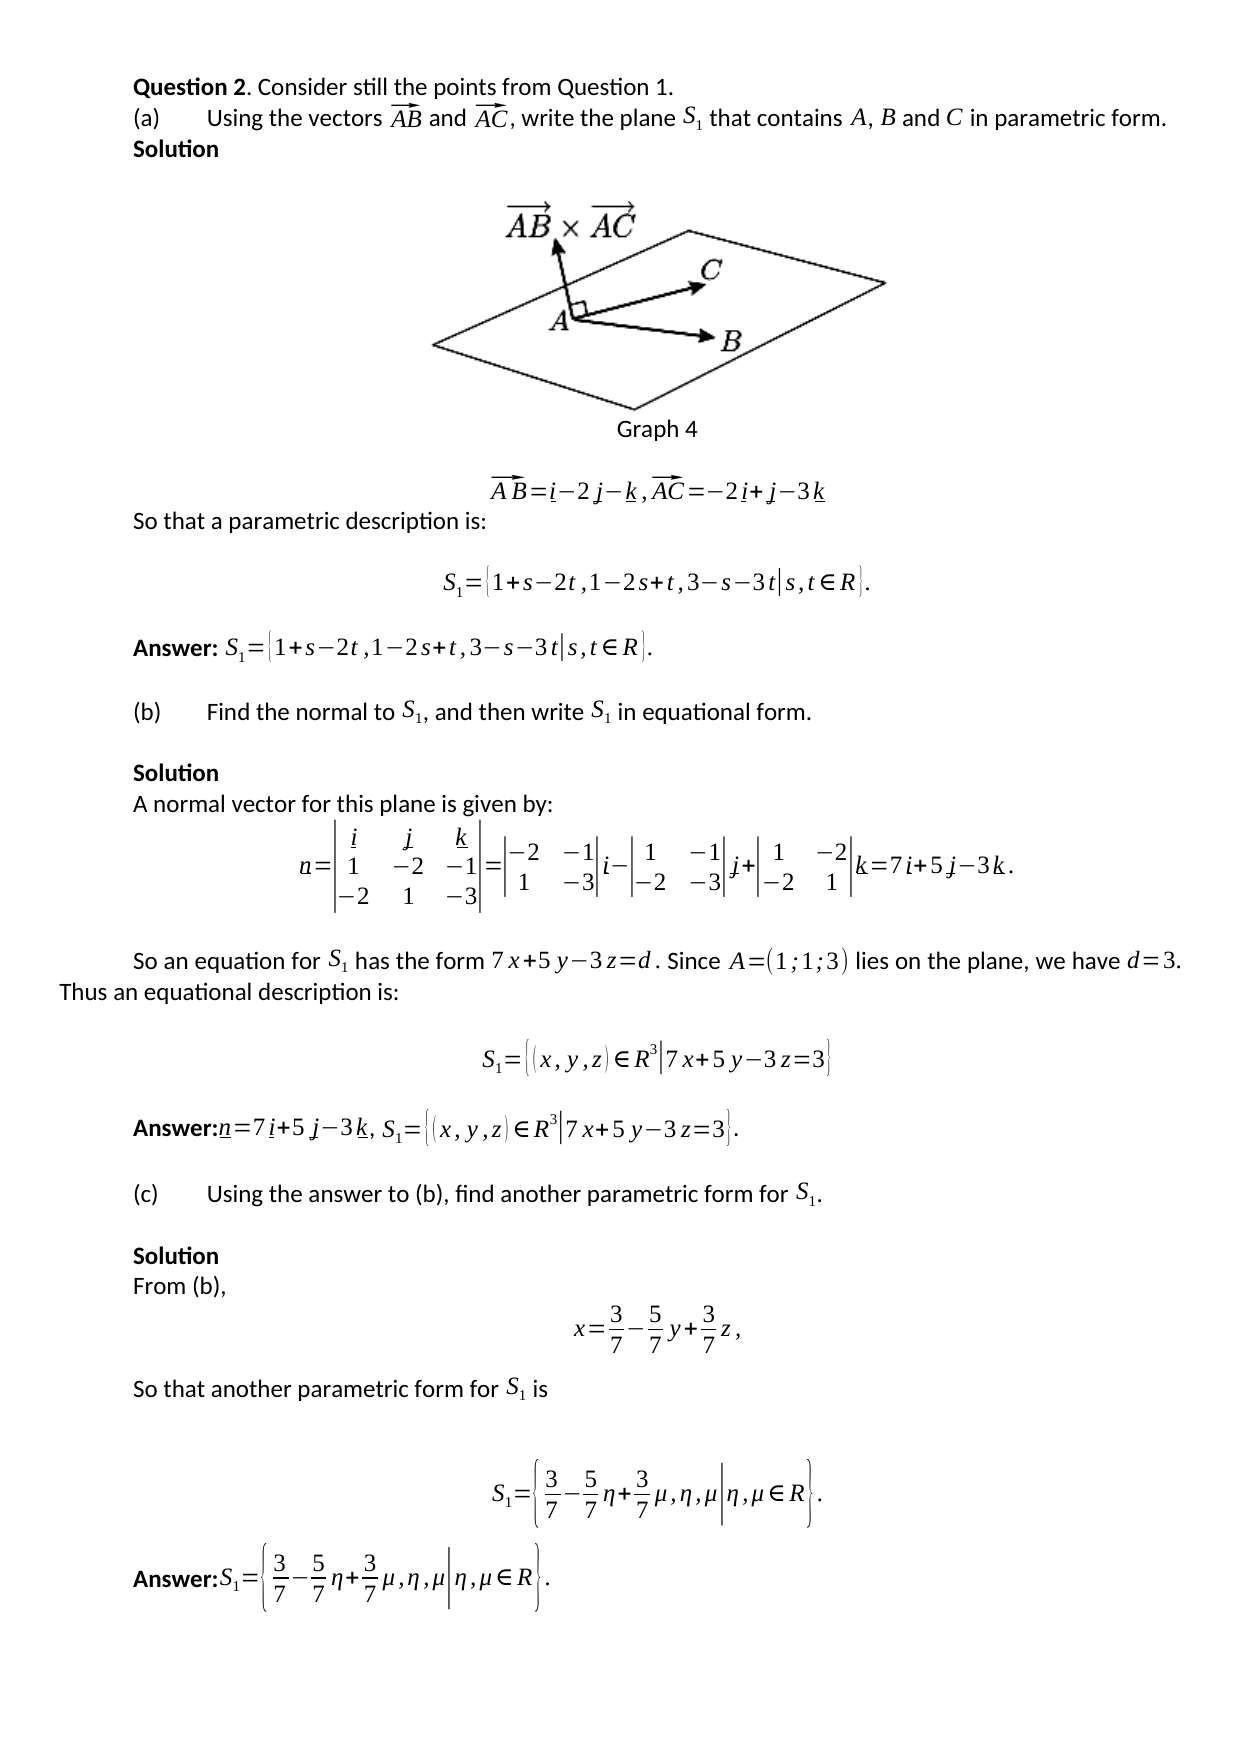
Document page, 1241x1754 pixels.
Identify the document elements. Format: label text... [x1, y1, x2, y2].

list Question 2. Consider still the points from Question 1. [59, 72, 1181, 102]
list So an equation for has the form Since lies on the plane, we have Thus an equational description is: [59, 945, 1181, 1007]
list Using the vectors and , write the plane that contains , and in parametric form. [59, 102, 1181, 133]
text So that another parametric form for is [59, 1372, 1181, 1404]
list A normal vector for this plane is given by: [59, 788, 1181, 818]
list Answer: [59, 1543, 1181, 1614]
list Solution [59, 133, 1181, 164]
list Solution [59, 1240, 1181, 1270]
list So that a parametric description is: [59, 505, 1181, 535]
list Using the answer to (b), find another parametric form for . [59, 1178, 1181, 1209]
list Graph 4 [59, 413, 1181, 443]
list Solution [59, 757, 1181, 788]
list Answer: [59, 631, 1181, 665]
list Answer:, . [59, 1108, 1181, 1147]
list From (b), [59, 1270, 1181, 1301]
list Find the normal to , and then write in equational form. [59, 696, 1181, 727]
